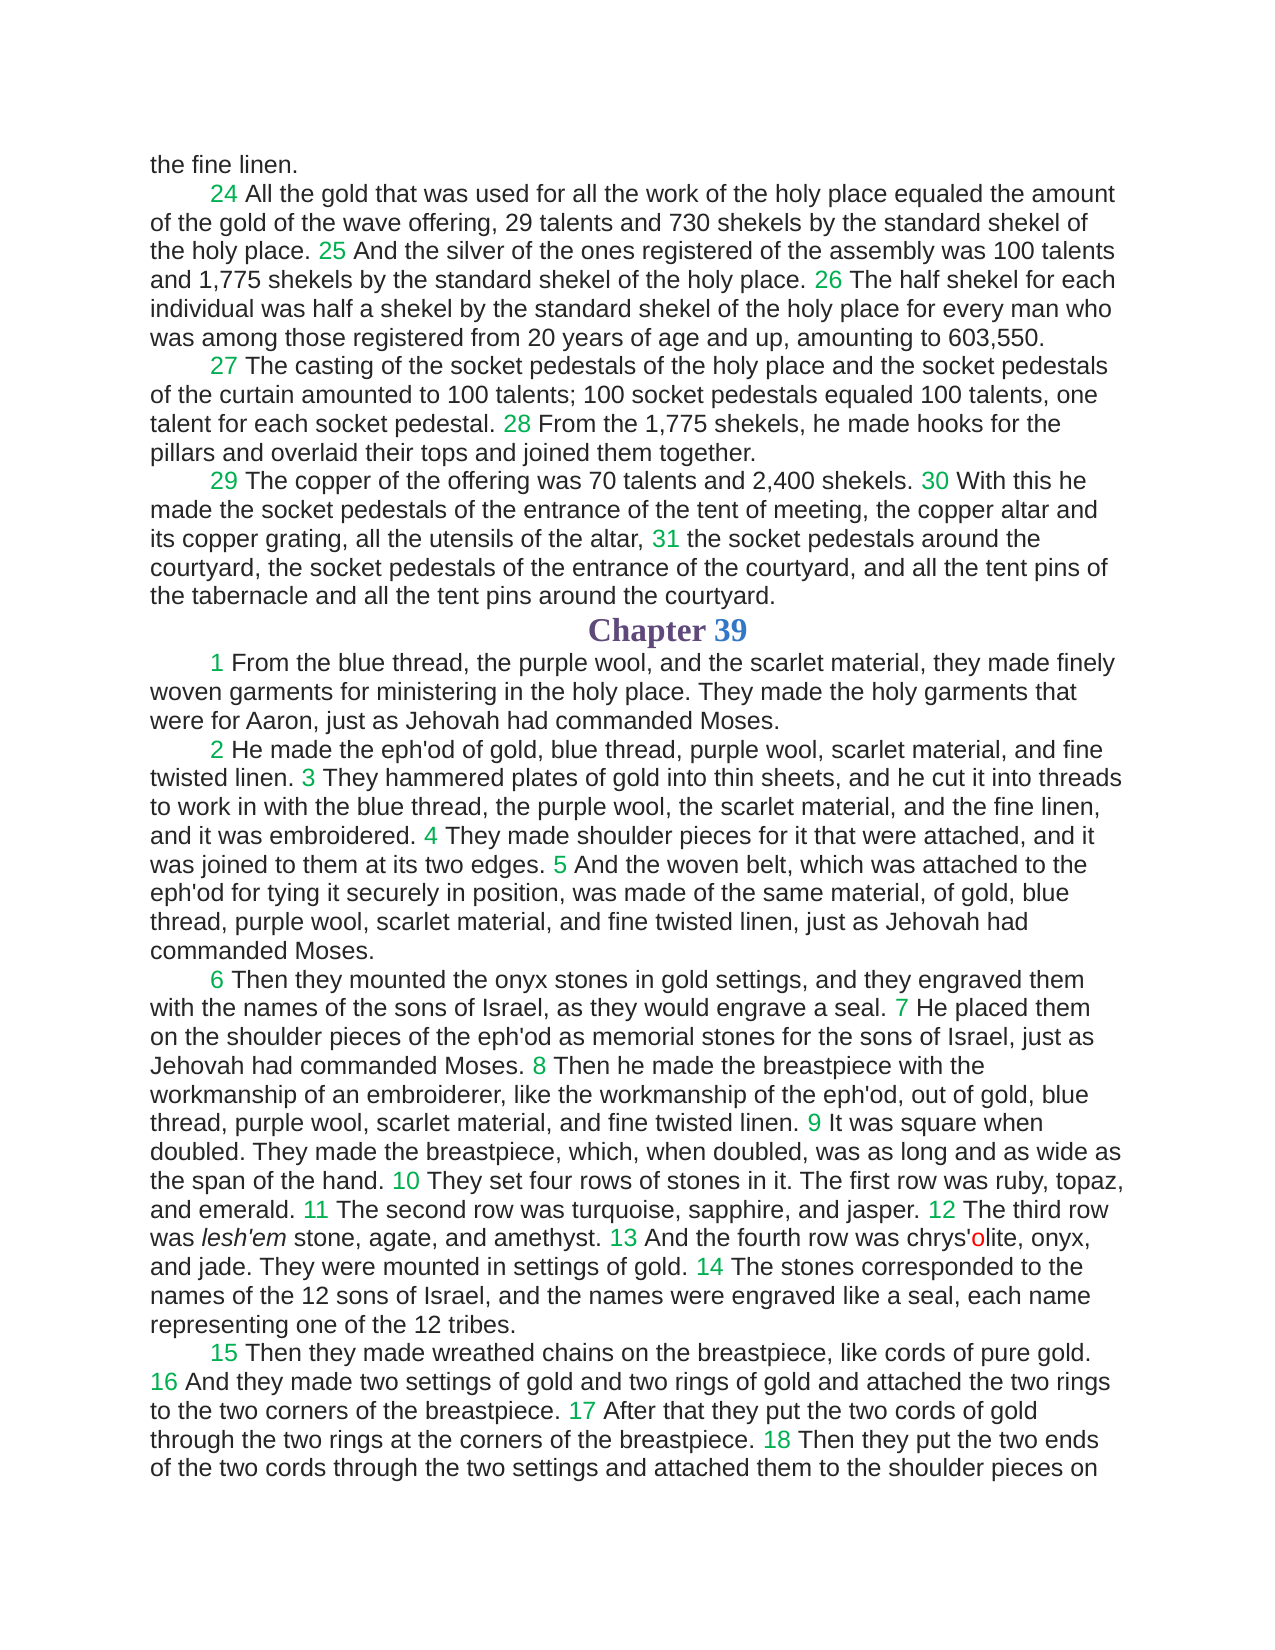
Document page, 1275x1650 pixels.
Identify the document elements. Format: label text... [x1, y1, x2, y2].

text 24 All the gold that was used for all the work of the holy place equaled the amount of the gold of the wave offering, 29 talents and 730 shekels by the standard shekel of the holy place. 25 And the silver of the ones registered of the assembly was 100 talents and 1,775 shekels by the standard shekel of the holy place. 26 The half shekel for each individual was half a shekel by the standard shekel of the holy place for every man who was among those registered from 20 years of age and up, amounting to 603,550. [150, 179, 1125, 351]
text 27 The casting of the socket pedestals of the holy place and the socket pedestals of the curtain amounted to 100 talents; 100 socket pedestals equaled 100 talents, one talent for each socket pedestal. 28 From the 1,775 shekels, he made hooks for the pillars and overlaid their tops and joined them together. [150, 351, 1125, 466]
text Chapter 39 [150, 610, 1125, 648]
text 29 The copper of the offering was 70 talents and 2,400 shekels. 30 With this he made the socket pedestals of the entrance of the tent of meeting, the copper altar and its copper grating, all the utensils of the altar, 31 the socket pedestals around the courtyard, the socket pedestals of the entrance of the courtyard, and all the tent pins of the tabernacle and all the tent pins around the courtyard. [150, 466, 1125, 610]
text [150, 150, 1125, 179]
text 2 He made the ephʹod of gold, blue thread, purple wool, scarlet material, and fine twisted linen. 3 They hammered plates of gold into thin sheets, and he cut it into threads to work in with the blue thread, the purple wool, the scarlet material, and the fine linen, and it was embroidered. 4 They made shoulder pieces for it that were attached, and it was joined to them at its two edges. 5 And the woven belt, which was attached to the ephʹod for tying it securely in position, was made of the same material, of gold, blue thread, purple wool, scarlet material, and fine twisted linen, just as Jehovah had commanded Moses. [150, 734, 1125, 964]
text 1 From the blue thread, the purple wool, and the scarlet material, they made finely woven garments for ministering in the holy place. They made the holy garments that were for Aaron, just as Jehovah had commanded Moses. [150, 648, 1125, 734]
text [150, 1338, 1125, 1482]
text 6 Then they mounted the onyx stones in gold settings, and they engraved them with the names of the sons of Israel, as they would engrave a seal. 7 He placed them on the shoulder pieces of the ephʹod as memorial stones for the sons of Israel, just as Jehovah had commanded Moses. 8 Then he made the breastpiece with the workmanship of an embroiderer, like the workmanship of the ephʹod, out of gold, blue thread, purple wool, scarlet material, and fine twisted linen. 9 It was square when doubled. They made the breastpiece, which, when doubled, was as long and as wide as the span of the hand. 10 They set four rows of stones in it. The first row was ruby, topaz, and emerald. 11 The second row was turquoise, sapphire, and jasper. 12 The third row was leshʹem stone, agate, and amethyst. 13 And the fourth row was chrysʹolite, onyx, and jade. They were mounted in settings of gold. 14 The stones corresponded to the names of the 12 sons of Israel, and the names were engraved like a seal, each name representing one of the 12 tribes. [150, 964, 1125, 1338]
